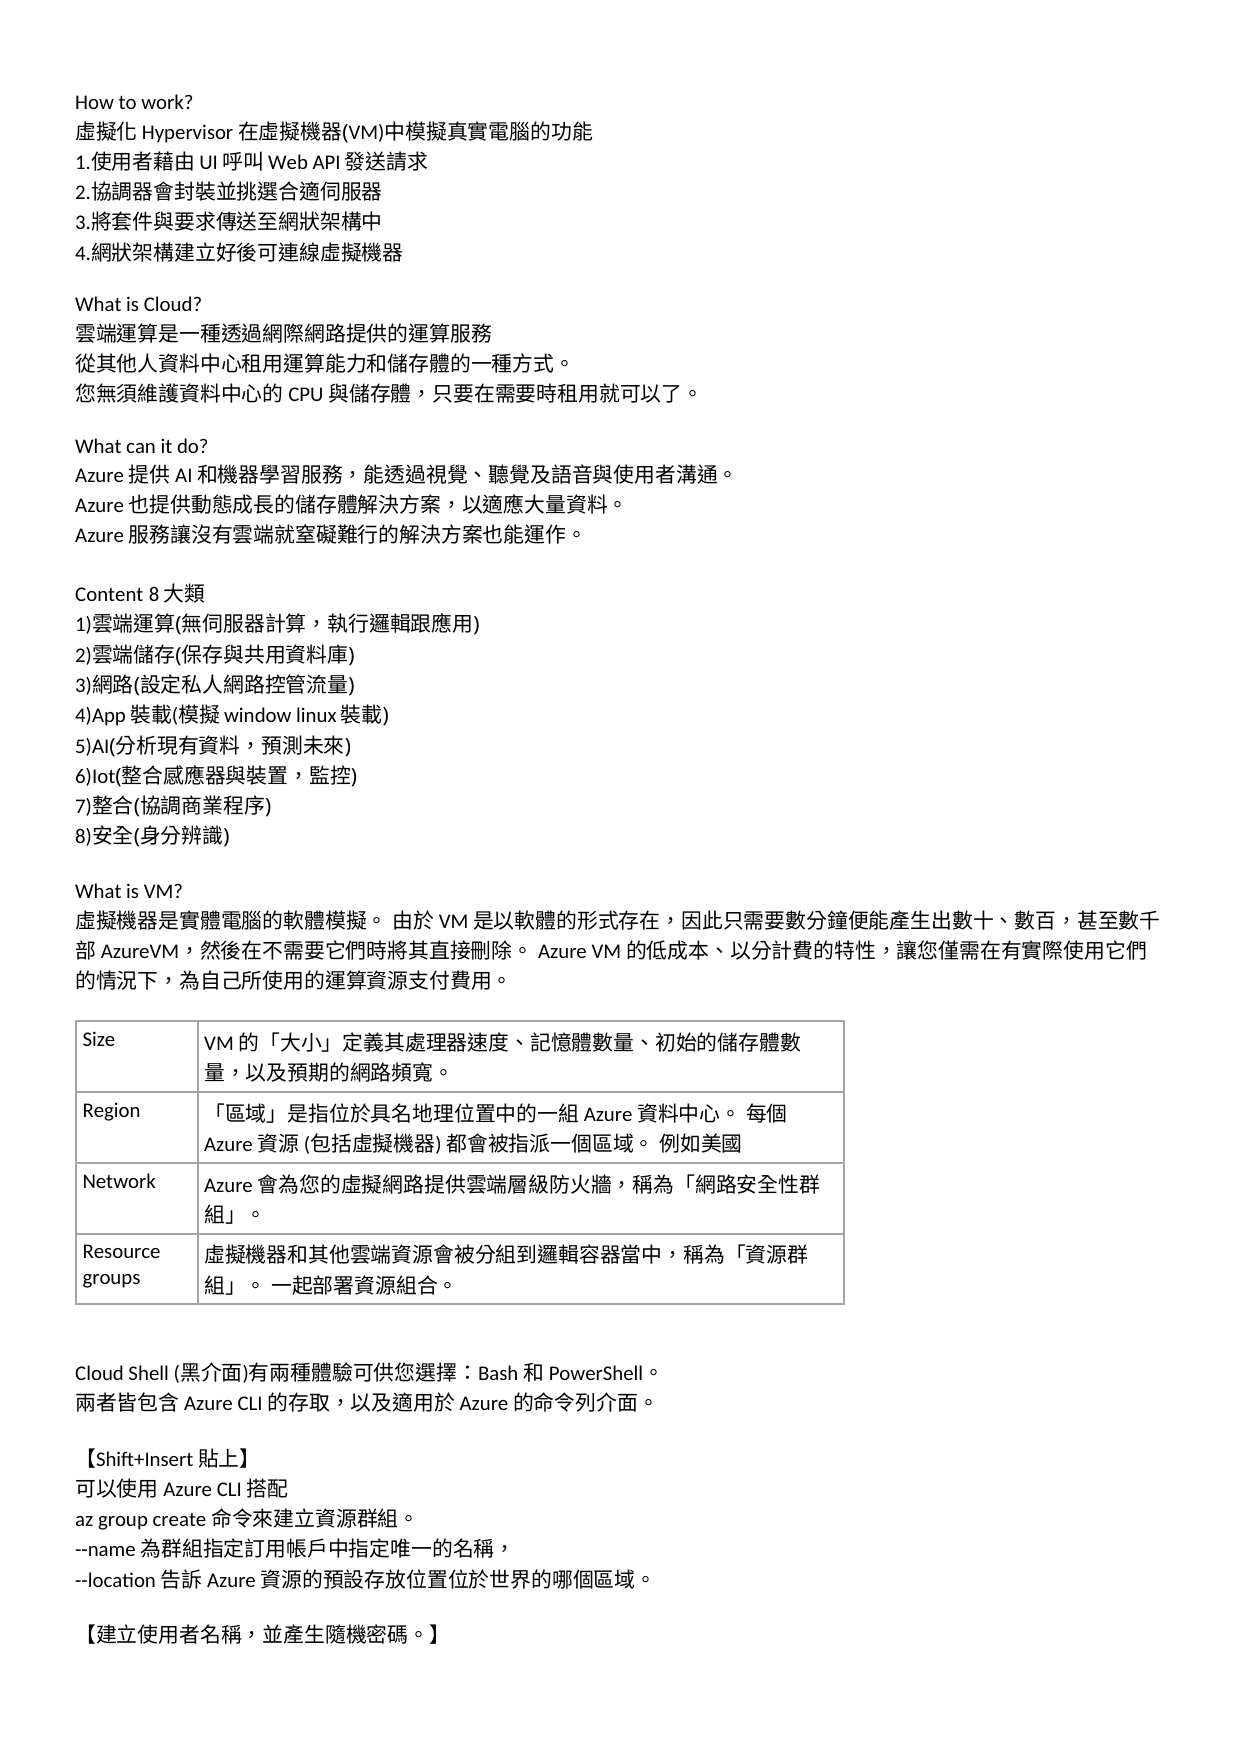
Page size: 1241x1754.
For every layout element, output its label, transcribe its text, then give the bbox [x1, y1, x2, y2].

text 3.將套件與要求傳送至網狀架構中 [75, 206, 1165, 236]
text What can it do? [75, 433, 1165, 458]
text Azure 也提供動態成長的儲存體解決方案，以適應大量資料。 [75, 488, 1165, 519]
text 3)網路(設定私人網路控管流量) [75, 668, 1165, 698]
text 1)雲端運算(無伺服器計算，執行邏輯跟應用) [75, 608, 1165, 638]
table_cell Network [77, 1164, 197, 1232]
table_header Size [77, 1022, 197, 1091]
text Azure 服務讓沒有雲端就窒礙難行的解決方案也能運作。 [75, 519, 1165, 549]
table_cell 虛擬機器和其他雲端資源會被分組到邏輯容器當中，稱為「資源群組」。 一起部署資源組合。 [199, 1235, 843, 1303]
text How to work? [75, 89, 1165, 115]
text 1.使用者藉由UI呼叫Web API發送請求 [75, 145, 1165, 175]
text 【Shift+Insert 貼上】 [75, 1442, 1165, 1472]
text 虛擬化Hypervisor 在虛擬機器(VM)中模擬真實電腦的功能 [75, 115, 1165, 145]
table_header VM 的「大小」定義其處理器速度、記憶體數量、初始的儲存體數量，以及預期的網路頻寬。 [199, 1022, 843, 1091]
text 可以使用 Azure CLI 搭配 [75, 1472, 1165, 1502]
table_cell Azure 會為您的虛擬網路提供雲端層級防火牆，稱為「網路安全性群組」。 [199, 1164, 843, 1232]
table_cell Region [77, 1093, 197, 1162]
text 雲端運算是一種透過網際網路提供的運算服務 [75, 317, 1165, 347]
text az group create 命令來建立資源群組。 [75, 1502, 1165, 1533]
text 4)App裝載(模擬window linux裝載) [75, 698, 1165, 729]
text 5)AI(分析現有資料，預測未來) [75, 729, 1165, 759]
table_cell 「區域」是指位於具名地理位置中的一組 Azure 資料中心。 每個 Azure 資源 (包括虛擬機器) 都會被指派一個區域。 例如美國 [199, 1093, 843, 1162]
text --location 告訴 Azure 資源的預設存放位置位於世界的哪個區域。 [75, 1563, 1165, 1593]
text 6)Iot(整合感應器與裝置，監控) [75, 759, 1165, 789]
text 7)整合(協調商業程序) [75, 789, 1165, 820]
text 從其他人資料中心租用運算能力和儲存體的一種方式。 [75, 347, 1165, 377]
text 兩者皆包含 Azure CLI 的存取，以及適用於 Azure 的命令列介面。 [75, 1386, 1165, 1417]
text 【建立使用者名稱，並產生隨機密碼。】 [75, 1618, 1165, 1649]
text 4.網狀架構建立好後可連線虛擬機器 [75, 236, 1165, 266]
text --name 為群組指定訂用帳戶中指定唯一的名稱， [75, 1533, 1165, 1563]
text Content 8大類 [75, 577, 1165, 608]
text 虛擬機器是實體電腦的軟體模擬。 由於 VM 是以軟體的形式存在，因此只需要數分鐘便能產生出數十、數百，甚至數千部 AzureVM，然後在不需要它們時將其直接刪除。 Azure VM 的低成本、以分計費的特性，讓您僅需在有實際使用它們的情況下，為自己所使用的運算資源支付費用。 [75, 904, 1165, 994]
text What is VM? [75, 878, 1165, 904]
text 2)雲端儲存(保存與共用資料庫) [75, 638, 1165, 668]
text What is Cloud? [75, 291, 1165, 317]
text Azure 提供 AI 和機器學習服務，能透過視覺、聽覺及語音與使用者溝通。 [75, 458, 1165, 488]
text 8)安全(身分辨識) [75, 820, 1165, 850]
text 2.協調器會封裝並挑選合適伺服器 [75, 175, 1165, 206]
text 您無須維護資料中心的 CPU 與儲存體，只要在需要時租用就可以了。 [75, 377, 1165, 407]
text Cloud Shell (黑介面)有兩種體驗可供您選擇：Bash 和 PowerShell。 [75, 1356, 1165, 1386]
table_cell Resource groups [77, 1235, 197, 1303]
